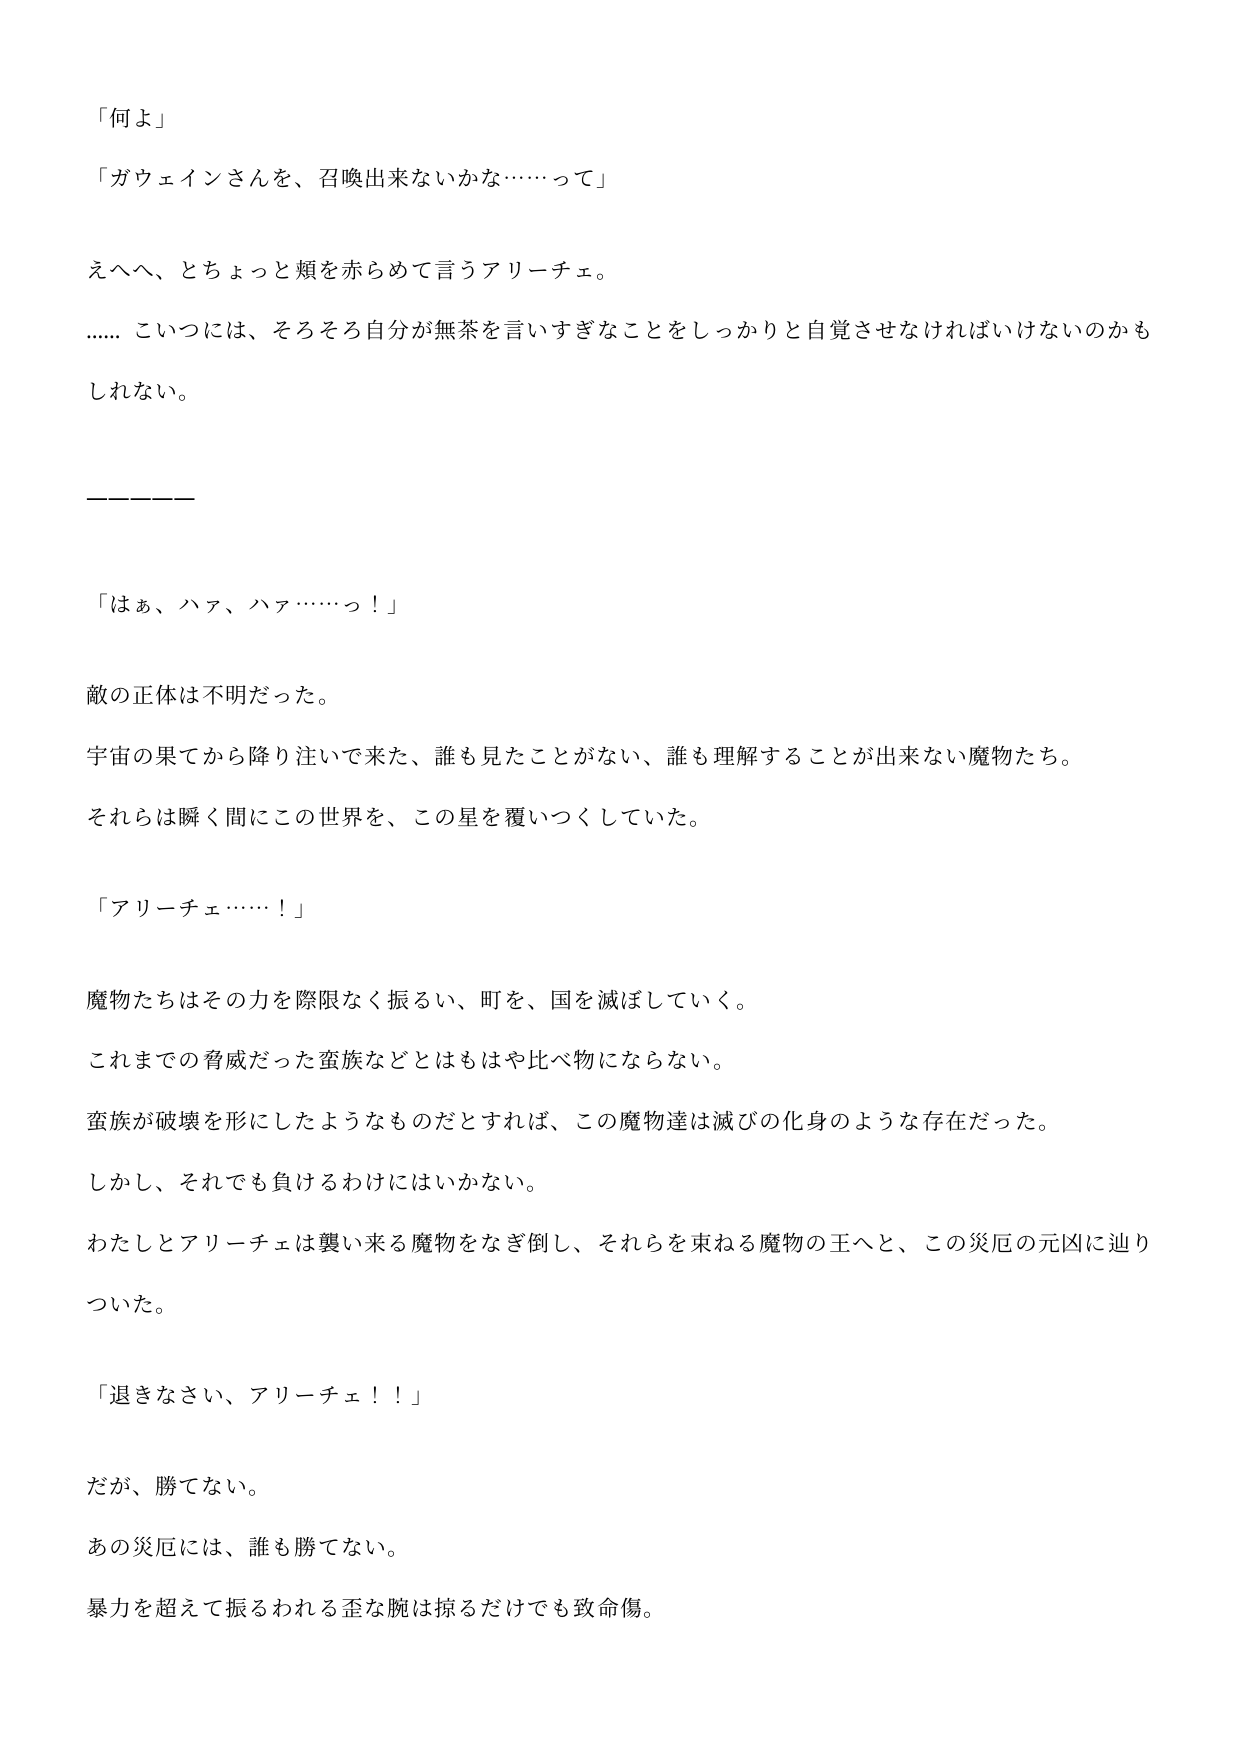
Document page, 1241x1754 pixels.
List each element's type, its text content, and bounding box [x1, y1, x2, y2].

text わたしとアリーチェは襲い来る魔物をなぎ倒し、それらを束ねる魔物の王へと、この災厄の元凶に辿りついた。 [86, 1212, 1154, 1333]
text これまでの脅威だった蛮族などとはもはや比べ物にならない。 [86, 1029, 1154, 1090]
text 「退きなさい、アリーチェ！！」 [86, 1364, 1154, 1424]
text ……こいつには、そろそろ自分が無茶を言いすぎなことをしっかりと自覚させなければいけないのかもしれない。 [86, 299, 1154, 421]
text 宇宙の果てから降り注いで来た、誰も見たことがない、誰も理解することが出来ない魔物たち。 [86, 725, 1154, 786]
text 「はぁ、ハァ、ハァ……っ！」 [86, 573, 1154, 634]
text 「ガウェインさんを、召喚出来ないかな……って」 [86, 147, 1154, 208]
text それらは瞬く間にこの世界を、この星を覆いつくしていた。 [86, 786, 1154, 847]
text 魔物たちはその力を際限なく振るい、町を、国を滅ぼしていく。 [86, 968, 1154, 1029]
text 暴力を超えて振るわれる歪な腕は掠るだけでも致命傷。 [86, 1577, 1154, 1637]
text 蛮族が破壊を形にしたようなものだとすれば、この魔物達は滅びの化身のような存在だった。 [86, 1090, 1154, 1151]
text 敵の正体は不明だった。 [86, 664, 1154, 725]
text 「アリーチェ……！」 [86, 877, 1154, 938]
text 「何よ」 [86, 86, 1154, 147]
text だが、勝てない。 [86, 1455, 1154, 1516]
text えへへ、とちょっと頬を赤らめて言うアリーチェ。 [86, 238, 1154, 299]
text しかし、それでも負けるわけにはいかない。 [86, 1151, 1154, 1212]
text あの災厄には、誰も勝てない。 [86, 1516, 1154, 1577]
text ――――― [86, 482, 1154, 512]
